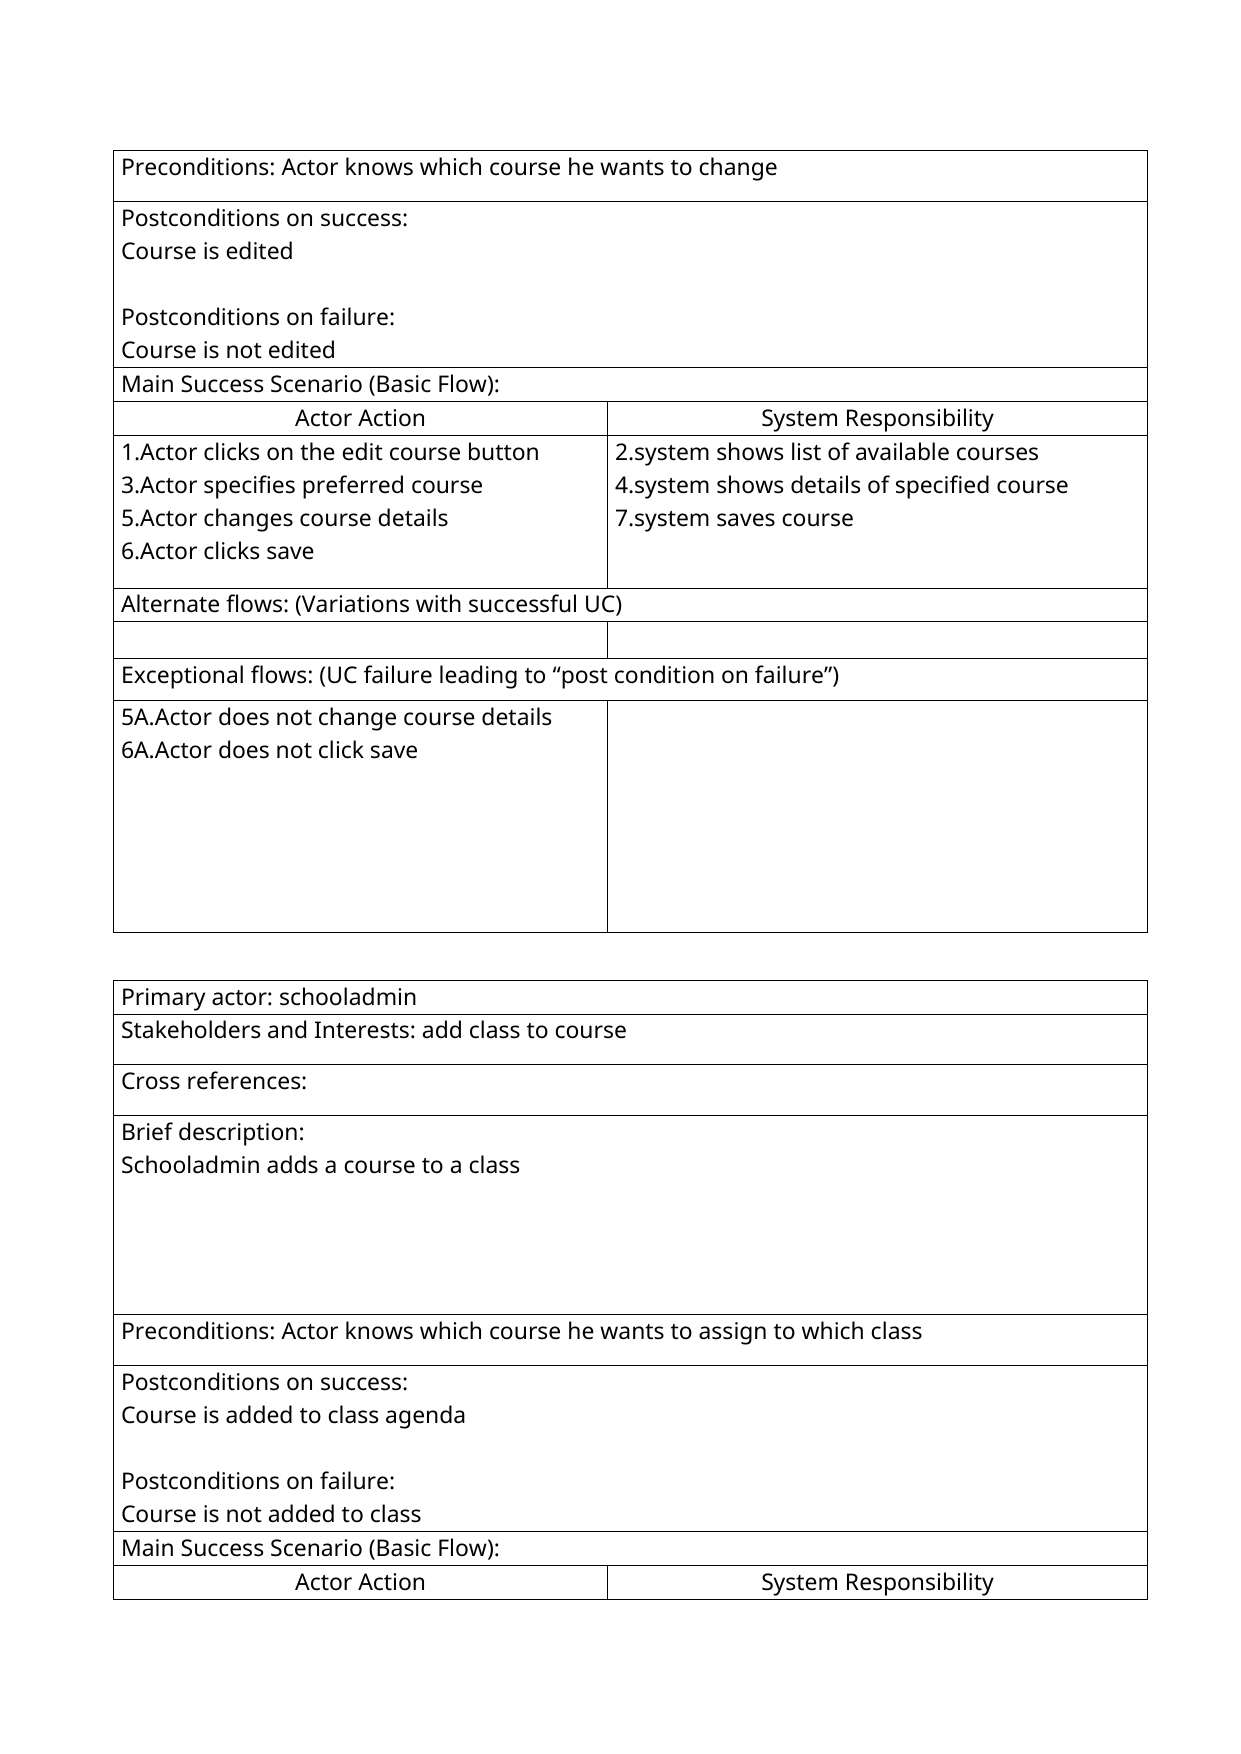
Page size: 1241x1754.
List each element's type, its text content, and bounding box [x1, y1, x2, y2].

table_cell Actor Action [114, 402, 607, 435]
table_cell System Responsibility [608, 1566, 1147, 1599]
table_cell Main Success Scenario (Basic Flow): [114, 368, 1147, 401]
table_cell Exceptional flows: (UC failure leading to “post condition on failure”) [114, 659, 1147, 700]
table_cell Alternate flows: (Variations with successful UC) [114, 589, 1147, 621]
table_cell Preconditions: Actor knows which course he wants to assign to which class [114, 1315, 1147, 1365]
table_cell 2.system shows list of available courses 4.system shows details of specified course 7.system saves course [608, 436, 1147, 587]
table_cell Postconditions on success: Course is edited Postconditions on failure: Course is not edited [114, 202, 1147, 367]
table_cell Main Success Scenario (Basic Flow): [114, 1532, 1147, 1565]
table_cell System Responsibility [608, 402, 1147, 435]
table_cell 1.Actor clicks on the edit course button 3.Actor specifies preferred course 5.Actor changes course details 6.Actor clicks save [114, 436, 607, 587]
table_cell Cross references: [114, 1065, 1147, 1115]
table_cell [114, 622, 607, 658]
table_header Primary actor: schooladmin [114, 981, 1147, 1013]
table_cell [608, 622, 1147, 658]
table_cell 5A.Actor does not change course details 6A.Actor does not click save [114, 701, 607, 932]
table_cell Stakeholders and Interests: add class to course [114, 1015, 1147, 1064]
table_cell Brief description: Schooladmin adds a course to a class [114, 1116, 1147, 1314]
table_cell Preconditions: Actor knows which course he wants to change [114, 151, 1147, 201]
table_cell Actor Action [114, 1566, 607, 1599]
table_cell [608, 701, 1147, 932]
table_cell Postconditions on success: Course is added to class agenda Postconditions on failure: Course is not added to class [114, 1366, 1147, 1531]
